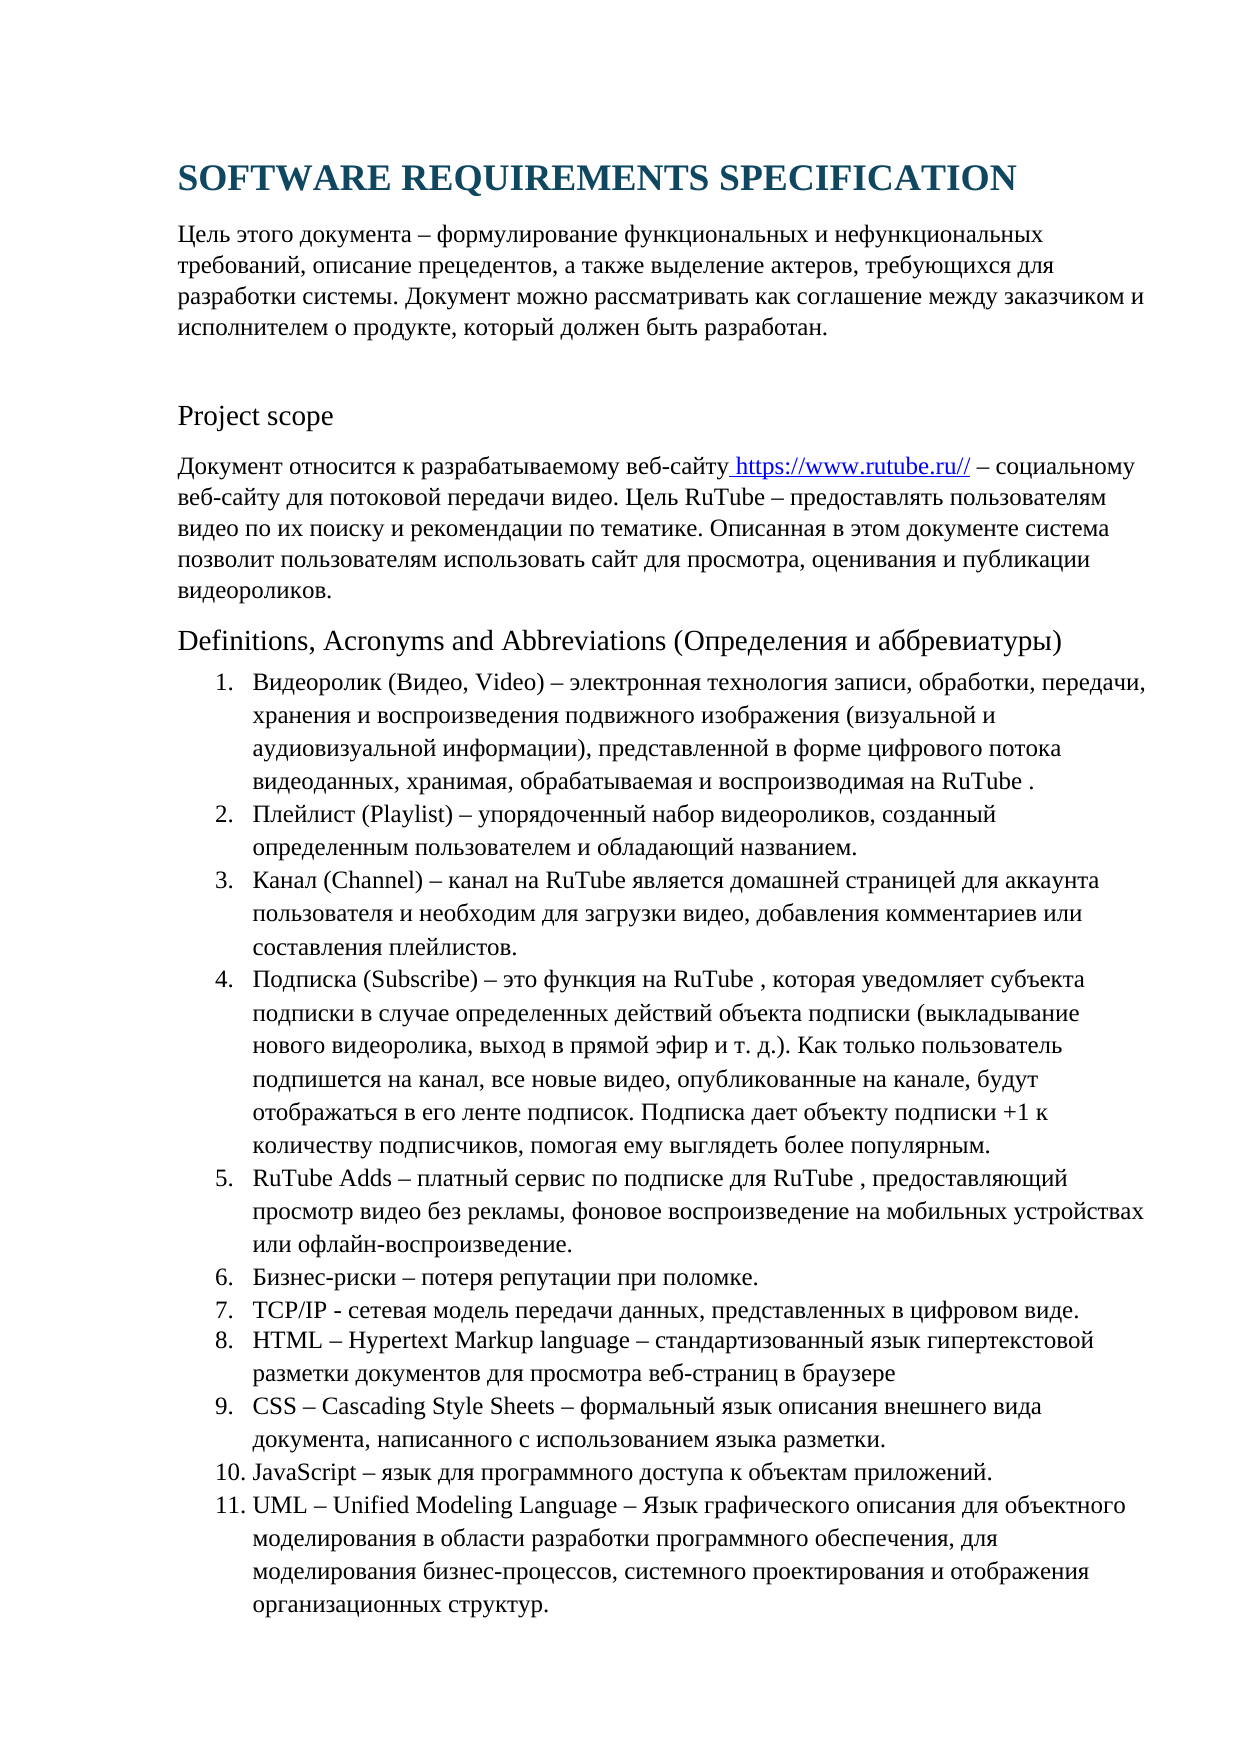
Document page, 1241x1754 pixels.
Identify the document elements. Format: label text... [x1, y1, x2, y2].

list Видеоролик (Видео, Video) – электронная технология записи, обработки, передачи, хранения и воспроизведения подвижного изображения (визуальной и аудиовизуальной информации), представленной в форме цифрового потока видеоданных, хранимая, обрабатываемая и воспроизводимая на RuTube . [215, 667, 1152, 795]
text Документ относится к разрабатываемому веб-сайту https://www.rutube.ru// – социальному веб-сайту для потоковой передачи видео. Цель RuTube – предоставлять пользователям видео по их поиску и рекомендации по тематике. Описанная в этом документе система позволит пользователям использовать сайт для просмотра, оценивания и публикации видеороликов. [177, 451, 1152, 604]
text Project scope [177, 398, 1152, 432]
list RuTube Adds – платный сервис по подписке для RuTube , предоставляющий просмотр видео без рекламы, фоновое воспроизведение на мобильных устройствах или офлайн-воспроизведение. [215, 1163, 1152, 1257]
subtitle Definitions, Acronyms and Abbreviations (Определения и аббревиатуры) [177, 623, 1152, 656]
subtitle SOFTWARE REQUIREMENTS SPECIFICATION [177, 156, 1152, 199]
list UML – Unified Modeling Language – Язык графического описания для объектного моделирования в области разработки программного обеспечения, для моделирования бизнес-процессов, системного проектирования и отображения организационных структур. [215, 1490, 1152, 1618]
list JavaScript – язык для программного доступа к объектам приложений. [215, 1457, 1152, 1486]
list CSS – Cascading Style Sheets – формальный язык описания внешнего вида документа, написанного с использованием языка разметки. [215, 1391, 1152, 1453]
list Канал (Channel) – канал на RuTube является домашней страницей для аккаунта пользователя и необходим для загрузки видео, добавления комментариев или составления плейлистов. [215, 866, 1152, 960]
list Бизнес-риски – потеря репутации при поломке. [215, 1262, 1152, 1291]
subtitle Цель этого документа – формулирование функциональных и нефункциональных требований, описание прецедентов, а также выделение актеров, требующихся для разработки системы. Документ можно рассматривать как соглашение между заказчиком и исполнителем о продукте, который должен быть разработан. [177, 219, 1152, 341]
list Плейлист (Playlist) – упорядоченный набор видеороликов, созданный определенным пользователем и обладающий названием. [215, 799, 1152, 861]
list Подписка (Subscribe) – это функция на RuTube , которая уведомляет субъекта подписки в случае определенных действий объекта подписки (выкладывание нового видеоролика, выход в прямой эфир и т. д.). Как только пользователь подпишется на канал, все новые видео, опубликованные на канале, будут отображаться в его ленте подписок. Подписка дает объекту подписки +1 к количеству подписчиков, помогая ему выглядеть более популярным. [215, 964, 1152, 1158]
list HTML – Hypertext Markup language – стандартизованный язык гипертекстовой разметки документов для просмотра веб-страниц в браузере [215, 1325, 1152, 1387]
list TCP/IP - сетевая модель передачи данных, представленных в цифровом виде. [215, 1295, 1152, 1323]
